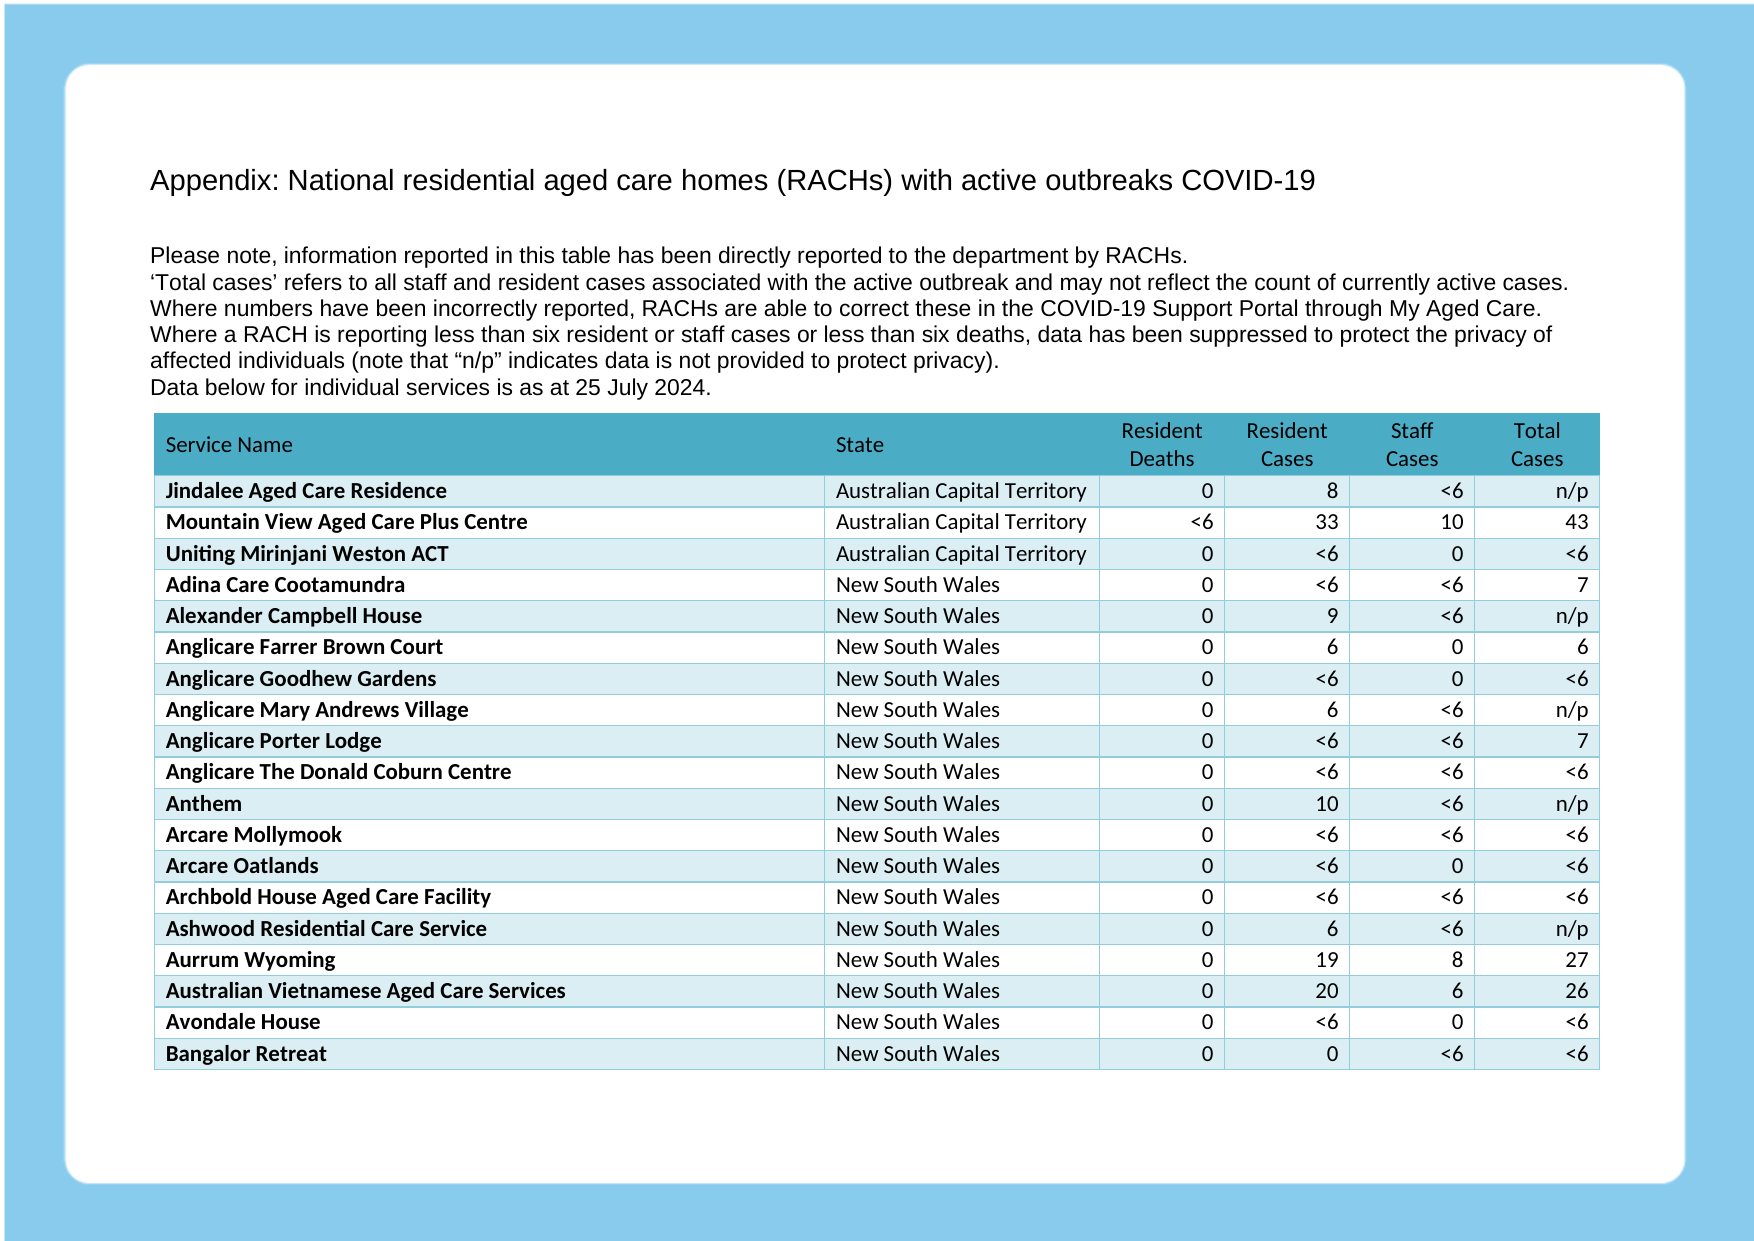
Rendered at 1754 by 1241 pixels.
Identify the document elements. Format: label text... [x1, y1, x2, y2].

table_cell 0 [1350, 664, 1474, 694]
table_cell 0 [1100, 539, 1224, 569]
table_cell 7 [1475, 726, 1599, 756]
table_header Resident Cases [1225, 414, 1349, 475]
table_cell <6 [1350, 883, 1474, 913]
table_cell n/p [1475, 601, 1599, 631]
table_cell Anglicare The Donald Coburn Centre [155, 758, 824, 788]
table_cell Avondale House [155, 1008, 824, 1038]
table_cell 0 [1100, 601, 1224, 631]
table_cell 6 [1225, 914, 1349, 944]
text Please note, information reported in this table has been directly reported to the department by RACHs. ‘Total cases’ refers to all staff and resident cases associated with the active outbreak and may not reflect the count of currently active cases. Where numbers have been incorrectly reported, RACHs are able to correct these in the COVID-19 Support Portal through My Aged Care. Where a RACH is reporting less than six resident or staff cases or less than six deaths, data has been suppressed to protect the privacy of affected individuals (note that “n/p” indicates data is not provided to protect privacy). Data below for individual services is as at 25 July 2024. [150, 242, 1604, 400]
table_cell Arcare Mollymook [155, 820, 824, 850]
table_cell 0 [1100, 570, 1224, 600]
table_cell <6 [1225, 883, 1349, 913]
table_cell 0 [1100, 976, 1224, 1006]
table_cell New South Wales [825, 945, 1099, 975]
table_cell n/p [1475, 789, 1599, 819]
table_cell 0 [1100, 633, 1224, 663]
table_cell <6 [1225, 570, 1349, 600]
table_cell Anglicare Mary Andrews Village [155, 695, 824, 725]
table_cell New South Wales [825, 570, 1099, 600]
table_cell New South Wales [825, 758, 1099, 788]
table_cell 0 [1100, 851, 1224, 881]
table_cell 0 [1100, 664, 1224, 694]
table_cell <6 [1225, 851, 1349, 881]
table_header State [825, 414, 1099, 475]
table_cell <6 [1475, 820, 1599, 850]
table_cell 10 [1225, 789, 1349, 819]
table_cell <6 [1475, 851, 1599, 881]
table_cell Archbold House Aged Care Facility [155, 883, 824, 913]
table_cell Adina Care Cootamundra [155, 570, 824, 600]
table_cell 9 [1225, 601, 1349, 631]
table_cell Anthem [155, 789, 824, 819]
table_cell Uniting Mirinjani Weston ACT [155, 539, 824, 569]
table_cell <6 [1475, 1039, 1599, 1069]
table_cell 26 [1475, 976, 1599, 1006]
table_header Resident Deaths [1100, 414, 1224, 475]
table_cell New South Wales [825, 1008, 1099, 1038]
table_cell 0 [1100, 1008, 1224, 1038]
table_cell New South Wales [825, 883, 1099, 913]
table_cell <6 [1475, 883, 1599, 913]
table_cell Australian Capital Territory [825, 539, 1099, 569]
table_cell <6 [1350, 914, 1474, 944]
table_cell 0 [1100, 789, 1224, 819]
table_cell Anglicare Goodhew Gardens [155, 664, 824, 694]
table_cell New South Wales [825, 695, 1099, 725]
table_cell <6 [1475, 664, 1599, 694]
table_cell 6 [1225, 695, 1349, 725]
table_cell 8 [1350, 945, 1474, 975]
table_cell n/p [1475, 695, 1599, 725]
table_cell 0 [1225, 1039, 1349, 1069]
table_cell Australian Capital Territory [825, 508, 1099, 538]
table_cell Bangalor Retreat [155, 1039, 824, 1069]
table_cell 0 [1100, 758, 1224, 788]
table_cell Australian Vietnamese Aged Care Services [155, 976, 824, 1006]
table_cell <6 [1225, 758, 1349, 788]
table_cell <6 [1350, 726, 1474, 756]
table_cell New South Wales [825, 664, 1099, 694]
table_cell Australian Capital Territory [825, 476, 1099, 506]
table_cell New South Wales [825, 789, 1099, 819]
table_cell <6 [1100, 508, 1224, 538]
table_cell Ashwood Residential Care Service [155, 914, 824, 944]
table_cell <6 [1475, 758, 1599, 788]
table_cell <6 [1225, 1008, 1349, 1038]
table_cell 6 [1350, 976, 1474, 1006]
table_cell New South Wales [825, 976, 1099, 1006]
table_cell 0 [1350, 1008, 1474, 1038]
table_cell 8 [1225, 476, 1349, 506]
table_cell Anglicare Porter Lodge [155, 726, 824, 756]
table_cell 0 [1100, 1039, 1224, 1069]
table_header Total Cases [1475, 414, 1599, 475]
table_cell 7 [1475, 570, 1599, 600]
table_cell 0 [1350, 851, 1474, 881]
table_cell 6 [1225, 633, 1349, 663]
table_cell 0 [1100, 945, 1224, 975]
table_cell 43 [1475, 508, 1599, 538]
table_cell New South Wales [825, 726, 1099, 756]
table_cell <6 [1475, 1008, 1599, 1038]
table_cell 0 [1100, 914, 1224, 944]
table_cell 20 [1225, 976, 1349, 1006]
table_cell 19 [1225, 945, 1349, 975]
table_cell 0 [1100, 726, 1224, 756]
table_cell New South Wales [825, 601, 1099, 631]
table_cell 0 [1350, 633, 1474, 663]
table_cell Anglicare Farrer Brown Court [155, 633, 824, 663]
table_cell <6 [1225, 664, 1349, 694]
table_cell n/p [1475, 914, 1599, 944]
picture [6, 5, 1754, 1241]
table_cell New South Wales [825, 851, 1099, 881]
table_cell <6 [1225, 820, 1349, 850]
table_cell <6 [1350, 758, 1474, 788]
table_cell New South Wales [825, 914, 1099, 944]
table_cell <6 [1350, 601, 1474, 631]
table_cell New South Wales [825, 820, 1099, 850]
table_cell Mountain View Aged Care Plus Centre [155, 508, 824, 538]
table_cell 6 [1475, 633, 1599, 663]
table_cell Jindalee Aged Care Residence [155, 476, 824, 506]
table_cell <6 [1225, 539, 1349, 569]
table_cell <6 [1475, 539, 1599, 569]
table_cell <6 [1225, 726, 1349, 756]
table_cell 10 [1350, 508, 1474, 538]
table_cell <6 [1350, 476, 1474, 506]
table_cell New South Wales [825, 633, 1099, 663]
table_cell 0 [1350, 539, 1474, 569]
table_cell Alexander Campbell House [155, 601, 824, 631]
table_cell Aurrum Wyoming [155, 945, 824, 975]
table_cell <6 [1350, 1039, 1474, 1069]
table_cell 0 [1100, 820, 1224, 850]
table_cell 33 [1225, 508, 1349, 538]
table_cell n/p [1475, 476, 1599, 506]
table_cell <6 [1350, 820, 1474, 850]
table_cell <6 [1350, 695, 1474, 725]
table_cell New South Wales [825, 1039, 1099, 1069]
table_cell 27 [1475, 945, 1599, 975]
table_cell 0 [1100, 476, 1224, 506]
table_cell 0 [1100, 883, 1224, 913]
subtitle Appendix: National residential aged care homes (RACHs) with active outbreaks COVID-19 [150, 162, 1604, 229]
table_header Staff Cases [1350, 414, 1474, 475]
table_cell <6 [1350, 789, 1474, 819]
table_header Service Name [155, 414, 824, 475]
table_cell Arcare Oatlands [155, 851, 824, 881]
table_cell 0 [1100, 695, 1224, 725]
table_cell <6 [1350, 570, 1474, 600]
